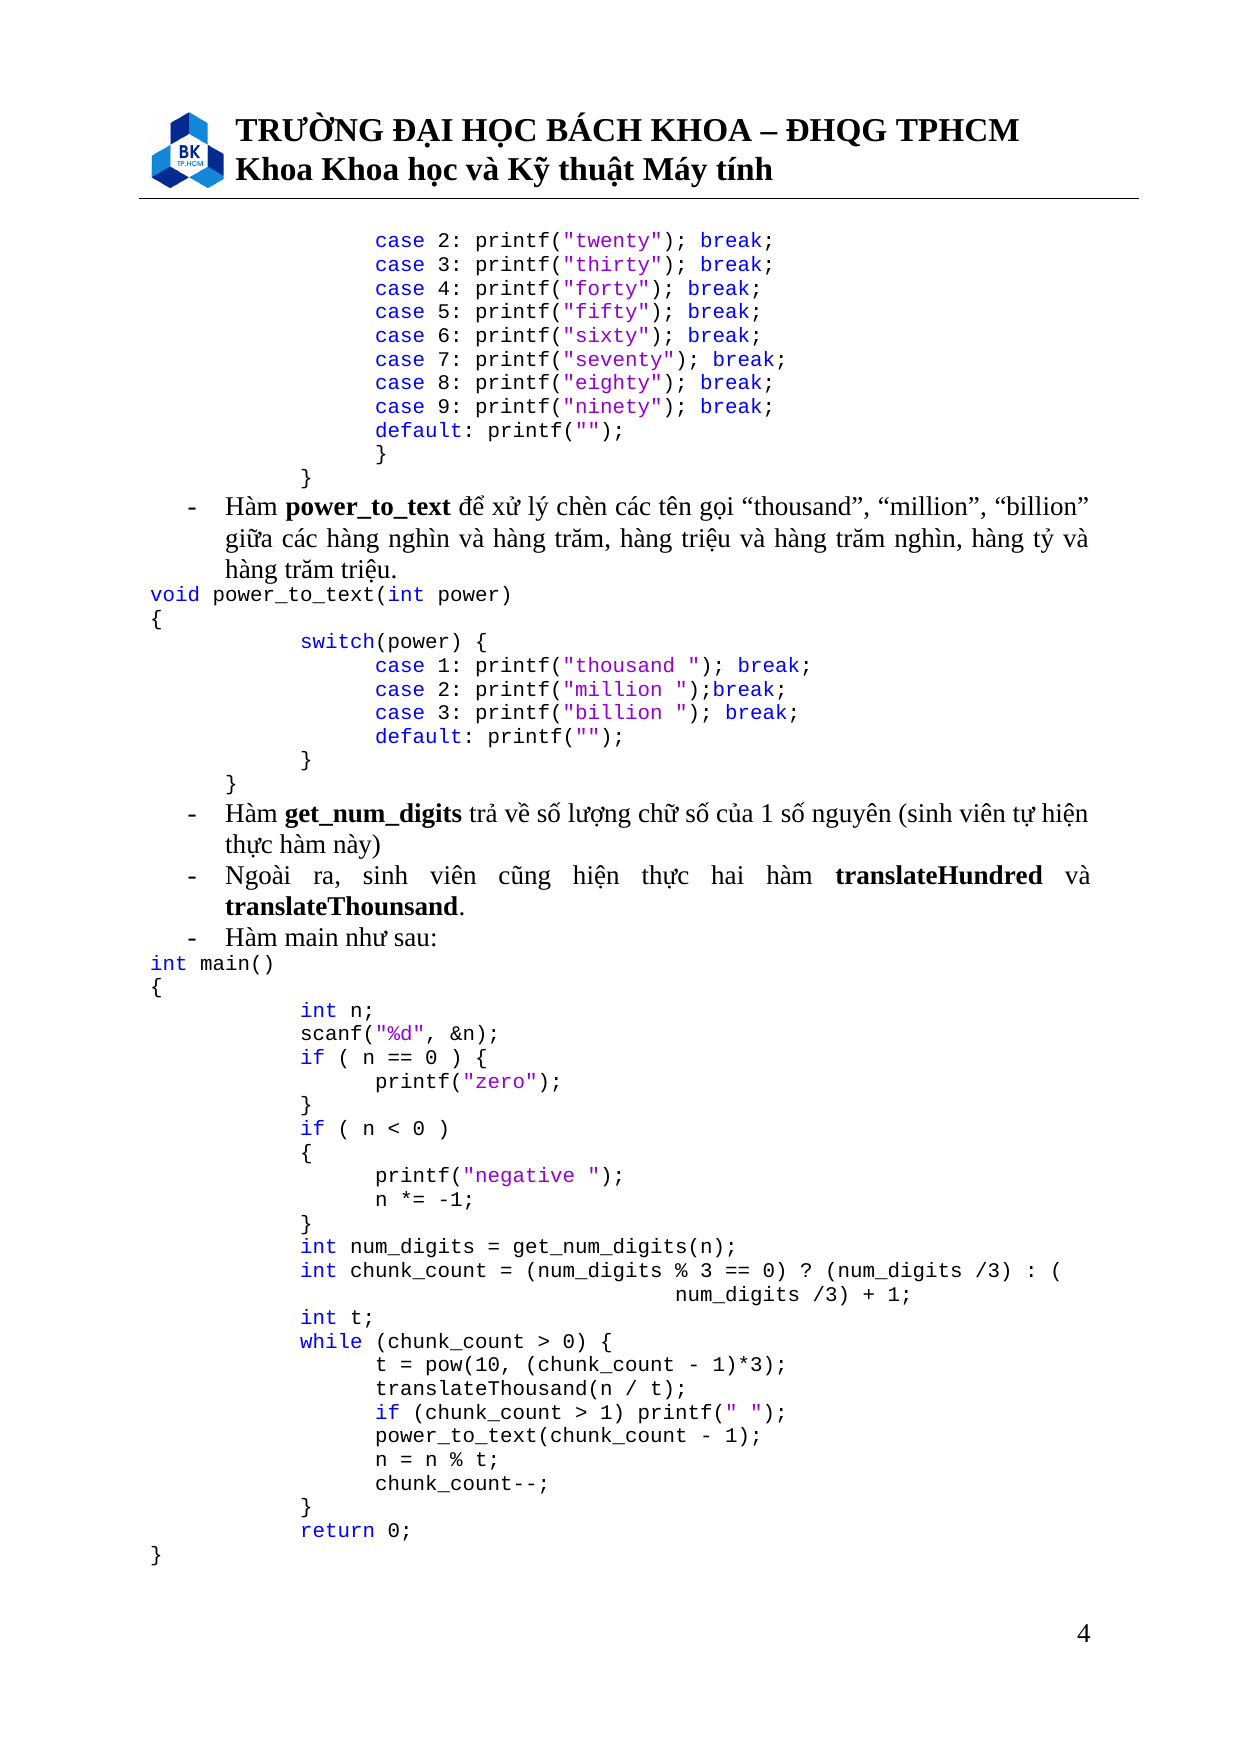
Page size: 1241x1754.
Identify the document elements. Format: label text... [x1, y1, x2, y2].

text int num_digits = get_num_digits(n); [225, 1236, 1090, 1260]
text } [225, 749, 1090, 773]
text } [300, 443, 1090, 467]
text default: printf(""); [300, 419, 1090, 443]
text scanf("%d", &n); [225, 1023, 1090, 1047]
list Hàm main như sau: [187, 921, 1090, 952]
text n *= -1; [300, 1189, 1090, 1213]
text } [225, 1496, 1090, 1520]
text } [150, 773, 1090, 797]
text int chunk_count = (num_digits % 3 == 0) ? (num_digits /3) : ( [225, 1260, 1090, 1283]
text printf("zero"); [300, 1071, 1090, 1094]
text case 2: printf("million ");break; [300, 678, 1090, 702]
text translateThousand(n / t); [300, 1378, 1090, 1402]
text case 9: printf("ninety"); break; [300, 396, 1090, 419]
text if ( n == 0 ) { [225, 1047, 1090, 1071]
text } [225, 1094, 1090, 1118]
text power_to_text(chunk_count - 1); [300, 1425, 1090, 1449]
text num_digits /3) + 1; [600, 1283, 1090, 1307]
text default: printf(""); [300, 726, 1090, 749]
text int t; [225, 1307, 1090, 1331]
text if ( n < 0 ) [225, 1118, 1090, 1142]
text { [150, 608, 1090, 631]
list Ngoài ra, sinh viên cũng hiện thực hai hàm translateHundred và translateThounsand. [187, 859, 1090, 921]
text { [225, 1142, 1090, 1165]
text switch(power) { [225, 631, 1090, 655]
text while (chunk_count > 0) { [225, 1331, 1090, 1354]
text printf("negative "); [300, 1165, 1090, 1189]
text case 1: printf("thousand "); break; [300, 655, 1090, 678]
text int n; [225, 1000, 1090, 1023]
text case 3: printf("billion "); break; [300, 702, 1090, 726]
text case 5: printf("fifty"); break; [300, 301, 1090, 325]
text n = n % t; [300, 1449, 1090, 1473]
text void power_to_text(int power) [150, 584, 1090, 608]
text } [225, 467, 1090, 491]
list Hàm power_to_text để xử lý chèn các tên gọi “thousand”, “million”, “billion” giữa các hàng nghìn và hàng trăm, hàng triệu và hàng trăm nghìn, hàng tỷ và hàng trăm triệu. [187, 491, 1090, 584]
text case 4: printf("forty"); break; [300, 278, 1090, 301]
text case 6: printf("sixty"); break; [300, 325, 1090, 349]
text chunk_count--; [300, 1473, 1090, 1496]
text { [150, 976, 1090, 1000]
text case 3: printf("thirty"); break; [300, 254, 1090, 278]
text if (chunk_count > 1) printf(" "); [300, 1402, 1090, 1425]
text } [150, 1544, 1090, 1567]
text return 0; [225, 1520, 1090, 1544]
text case 7: printf("seventy"); break; [300, 349, 1090, 372]
text case 2: printf("twenty"); break; [300, 230, 1090, 254]
text } [225, 1213, 1090, 1236]
picture [150, 110, 224, 190]
list Hàm get_num_digits trả về số lượng chữ số của 1 số nguyên (sinh viên tự hiện thực hàm này) [187, 797, 1090, 859]
text t = pow(10, (chunk_count - 1)*3); [300, 1354, 1090, 1378]
text case 8: printf("eighty"); break; [300, 372, 1090, 396]
text int main() [150, 952, 1090, 976]
